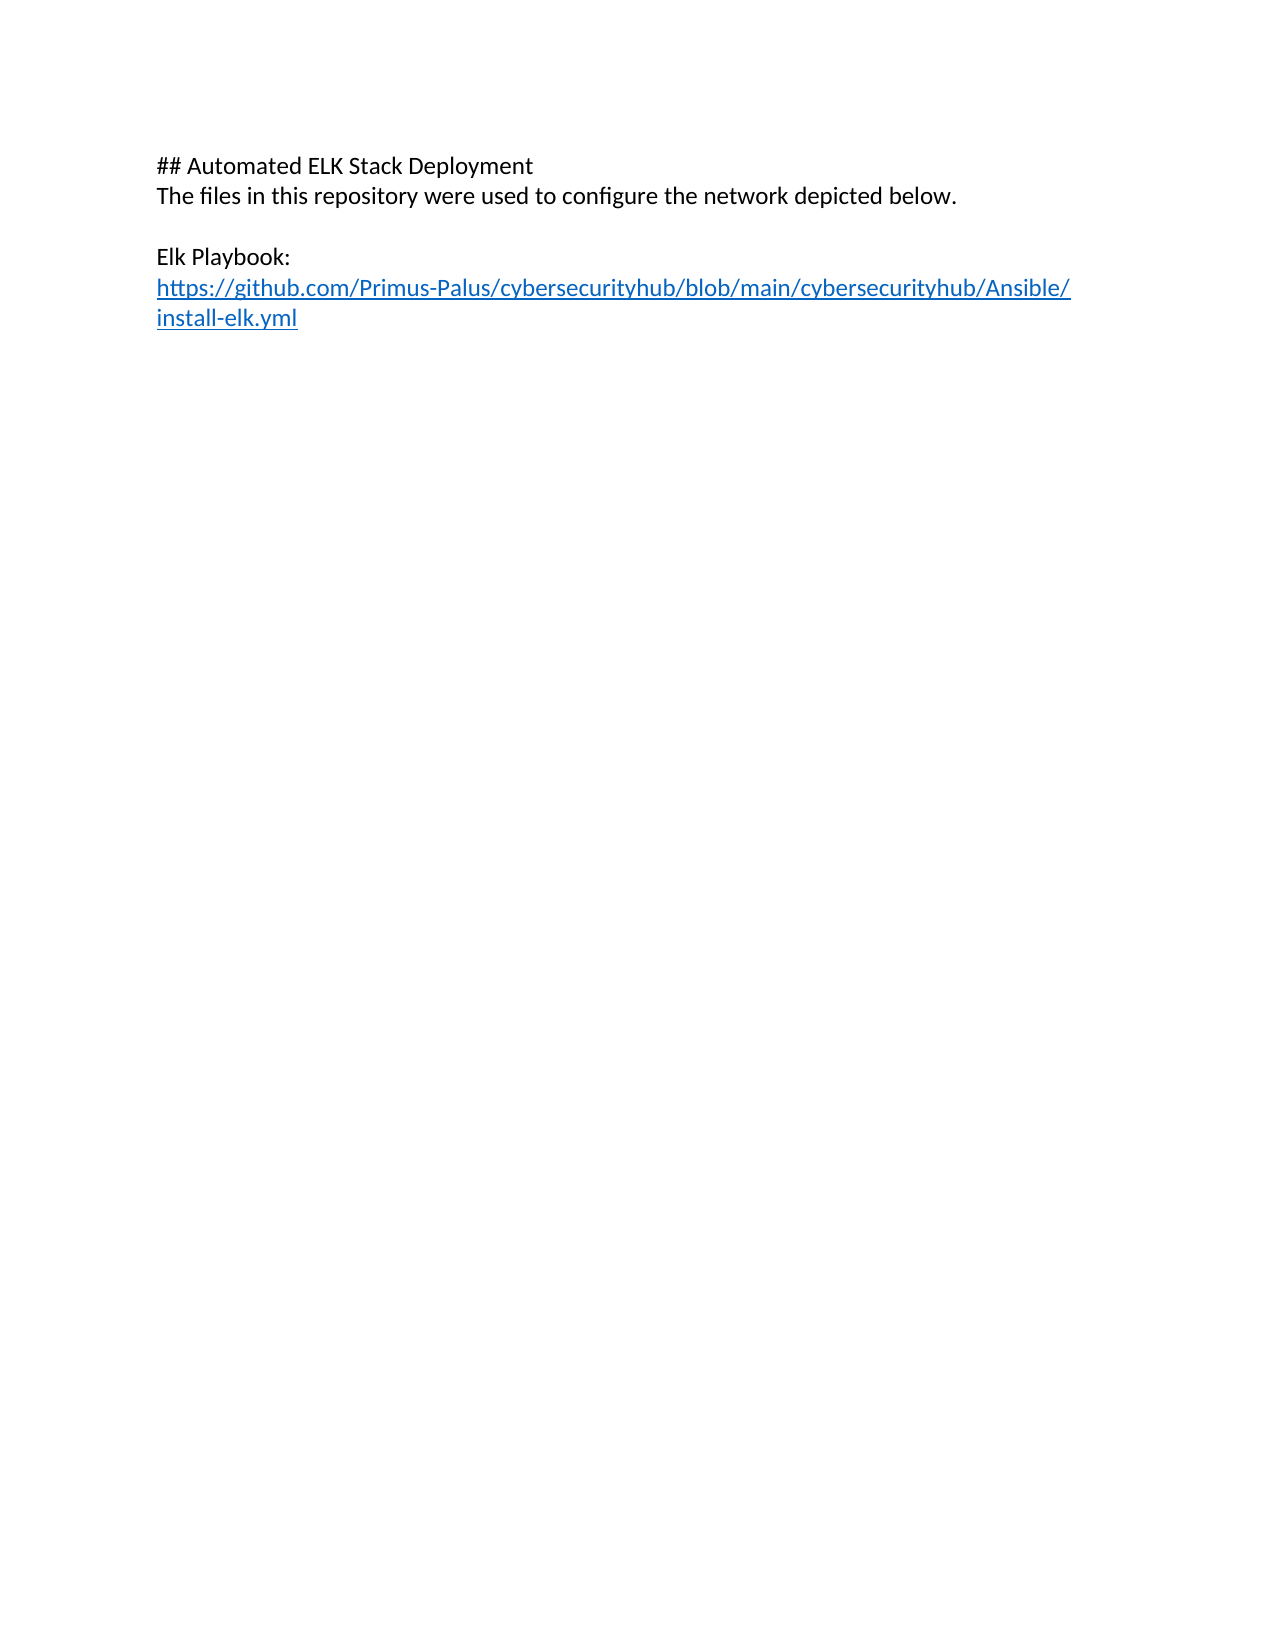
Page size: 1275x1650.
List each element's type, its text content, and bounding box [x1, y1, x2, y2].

text Elk Playbook: https://github.com/Primus-Palus/cybersecurityhub/blob/main/cybersecurityhub/Ansible/install-elk.yml [156, 242, 1118, 333]
text ## Automated ELK Stack Deployment [156, 150, 1118, 181]
text The files in this repository were used to configure the network depicted below. [156, 181, 1118, 211]
